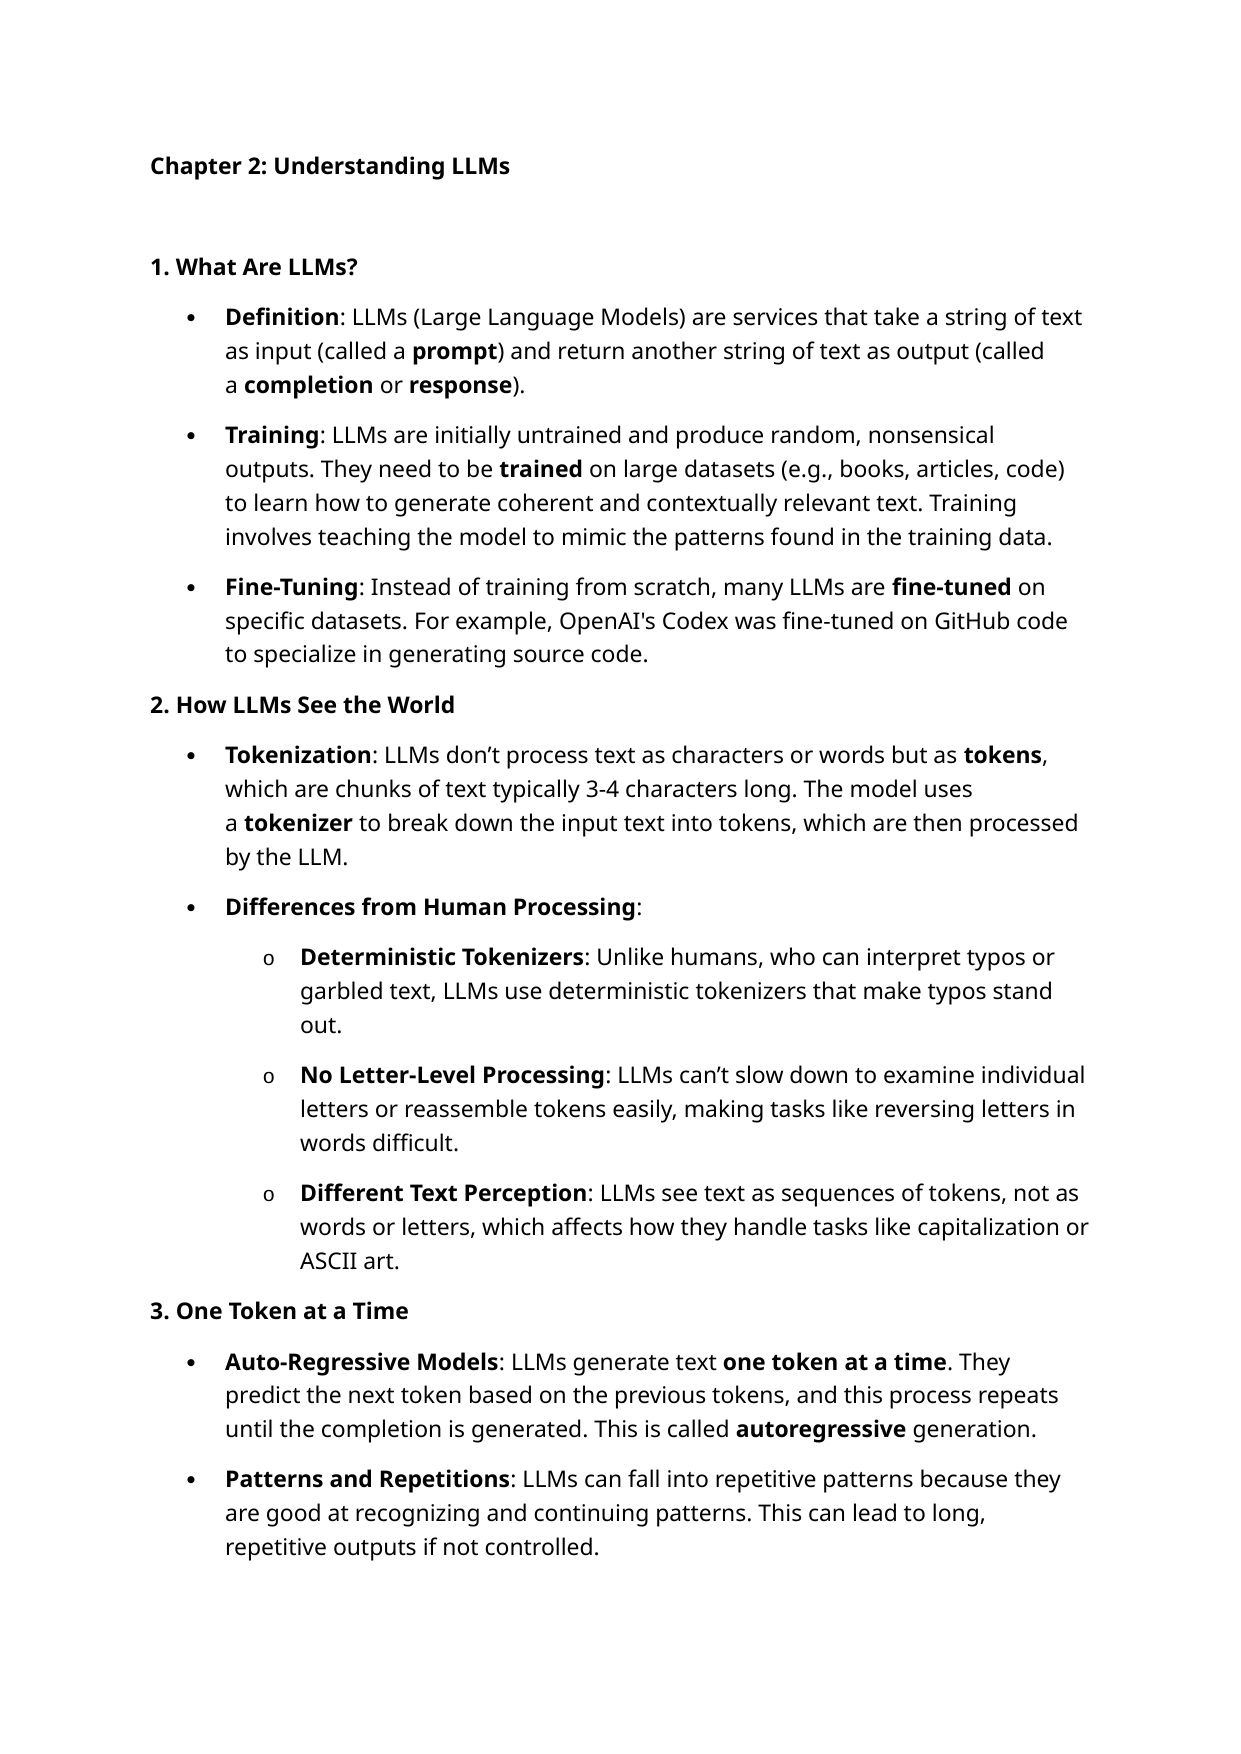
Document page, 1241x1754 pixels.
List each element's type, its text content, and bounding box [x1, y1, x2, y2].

text 1. What Are LLMs? [150, 251, 1090, 282]
text 3. One Token at a Time [150, 1295, 1090, 1326]
text 2. How LLMs See the World [150, 689, 1090, 720]
list Patterns and Repetitions: LLMs can fall into repetitive patterns because they are good at recognizing and continuing patterns. This can lead to long, repetitive outputs if not controlled. [187, 1463, 1090, 1562]
list No Letter-Level Processing: LLMs can’t slow down to examine individual letters or reassemble tokens easily, making tasks like reversing letters in words difficult. [262, 1059, 1090, 1158]
list Definition: LLMs (Large Language Models) are services that take a string of text as input (called a prompt) and return another string of text as output (called a completion or response). [187, 301, 1090, 400]
list Training: LLMs are initially untrained and produce random, nonsensical outputs. They need to be trained on large datasets (e.g., books, articles, code) to learn how to generate coherent and contextually relevant text. Training involves teaching the model to mimic the patterns found in the training data. [187, 419, 1090, 552]
list Auto-Regressive Models: LLMs generate text one token at a time. They predict the next token based on the previous tokens, and this process repeats until the completion is generated. This is called autoregressive generation. [187, 1345, 1090, 1444]
list Differences from Human Processing: [187, 891, 1090, 922]
list Different Text Perception: LLMs see text as sequences of tokens, not as words or letters, which affects how they handle tasks like capitalization or ASCII art. [262, 1177, 1090, 1276]
list Deterministic Tokenizers: Unlike humans, who can interpret typos or garbled text, LLMs use deterministic tokenizers that make typos stand out. [262, 941, 1090, 1040]
text Chapter 2: Understanding LLMs [150, 150, 1090, 181]
list Tokenization: LLMs don’t process text as characters or words but as tokens, which are chunks of text typically 3-4 characters long. The model uses a tokenizer to break down the input text into tokens, which are then processed by the LLM. [187, 739, 1090, 872]
list Fine-Tuning: Instead of training from scratch, many LLMs are fine-tuned on specific datasets. For example, OpenAI's Codex was fine-tuned on GitHub code to specialize in generating source code. [187, 571, 1090, 669]
